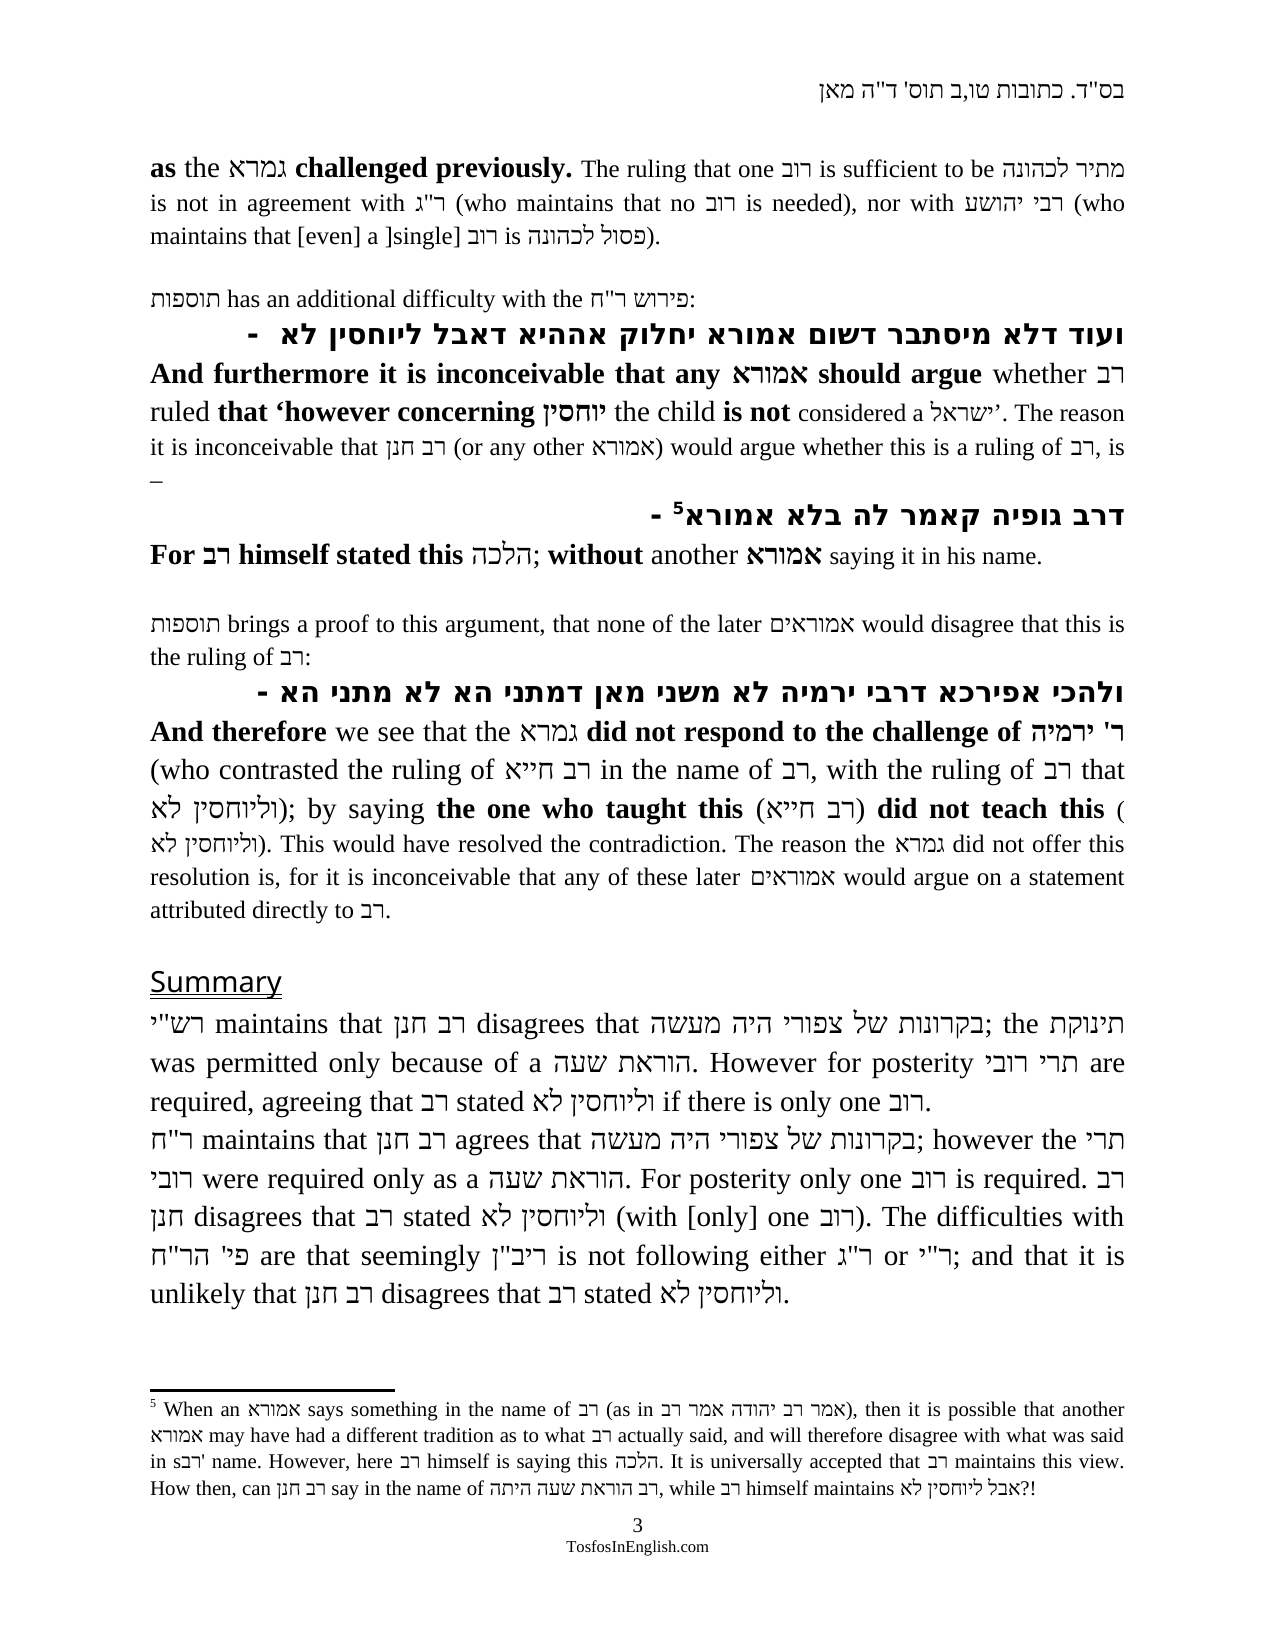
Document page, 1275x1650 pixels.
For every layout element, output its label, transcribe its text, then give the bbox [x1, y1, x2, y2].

text ועוד דלא מיסתבר דשום אמורא יחלוק אההיא דאבל ליוחסין לא - [150, 317, 1125, 351]
text ולהכי אפירכא דרבי ירמיה לא משני מאן דמתני הא לא מתני הא - [150, 675, 1125, 709]
text Summary [150, 961, 1125, 1001]
text For רב himself stated this הלכה; without another אמורא saying it in his name. [150, 537, 1125, 571]
text ר"ח maintains that רב חנן agrees that בקרונות של צפורי היה מעשה; however the תרי רובי were required only as a הוראת שעה. For posterity only one רוב is required. רב חנן disagrees that רב stated וליוחסין לא (with [only] one רוב). The difficulties with פי' הר"ח are that seemingly ריב"ן is not following either ר"ג or ר"י; and that it is unlikely that רב חנן disagrees that רב stated וליוחסין לא. [150, 1122, 1125, 1310]
text And furthermore it is inconceivable that any אמורא should argue whether רב ruled that ‘however concerning יוחסין the child is not considered a ישראל’. The reason it is inconceivable that רב חנן (or any other אמורא) would argue whether this is a ruling of רב, is – [150, 356, 1125, 494]
text רש"י maintains that רב חנן disagrees that בקרונות של צפורי היה מעשה; the תינוקת was permitted only because of a הוראת שעה. However for posterity תרי רובי are required, agreeing that רב stated וליוחסין לא if there is only one רוב. [150, 1007, 1125, 1117]
text תוספות brings a proof to this argument, that none of the later אמוראים would disagree that this is the ruling of רב: [150, 609, 1125, 671]
text And therefore we see that the גמרא did not respond to the challenge of ר' ירמיה (who contrasted the ruling of רב חייא in the name of רב, with the ruling of רב that וליוחסין לא); by saying the one who taught this (רב חייא) did not teach this (וליוחסין לא). This would have resolved the contradiction. The reason the גמרא did not offer this resolution is, for it is inconceivable that any of these later אמוראים would argue on a statement attributed directly to רב. [150, 714, 1125, 924]
text דרב גופיה קאמר לה בלא אמורא - [150, 498, 1125, 532]
text תוספות has an additional difficulty with the פירוש ר"ח: [150, 284, 1125, 313]
text as the גמרא challenged previously. The ruling that one רוב is sufficient to be מתיר לכהונה is not in agreement with ר"ג (who maintains that no רוב is needed), nor with רבי יהושע (who maintains that [even] a ]single] רוב is פסול לכהונה). [150, 150, 1125, 249]
